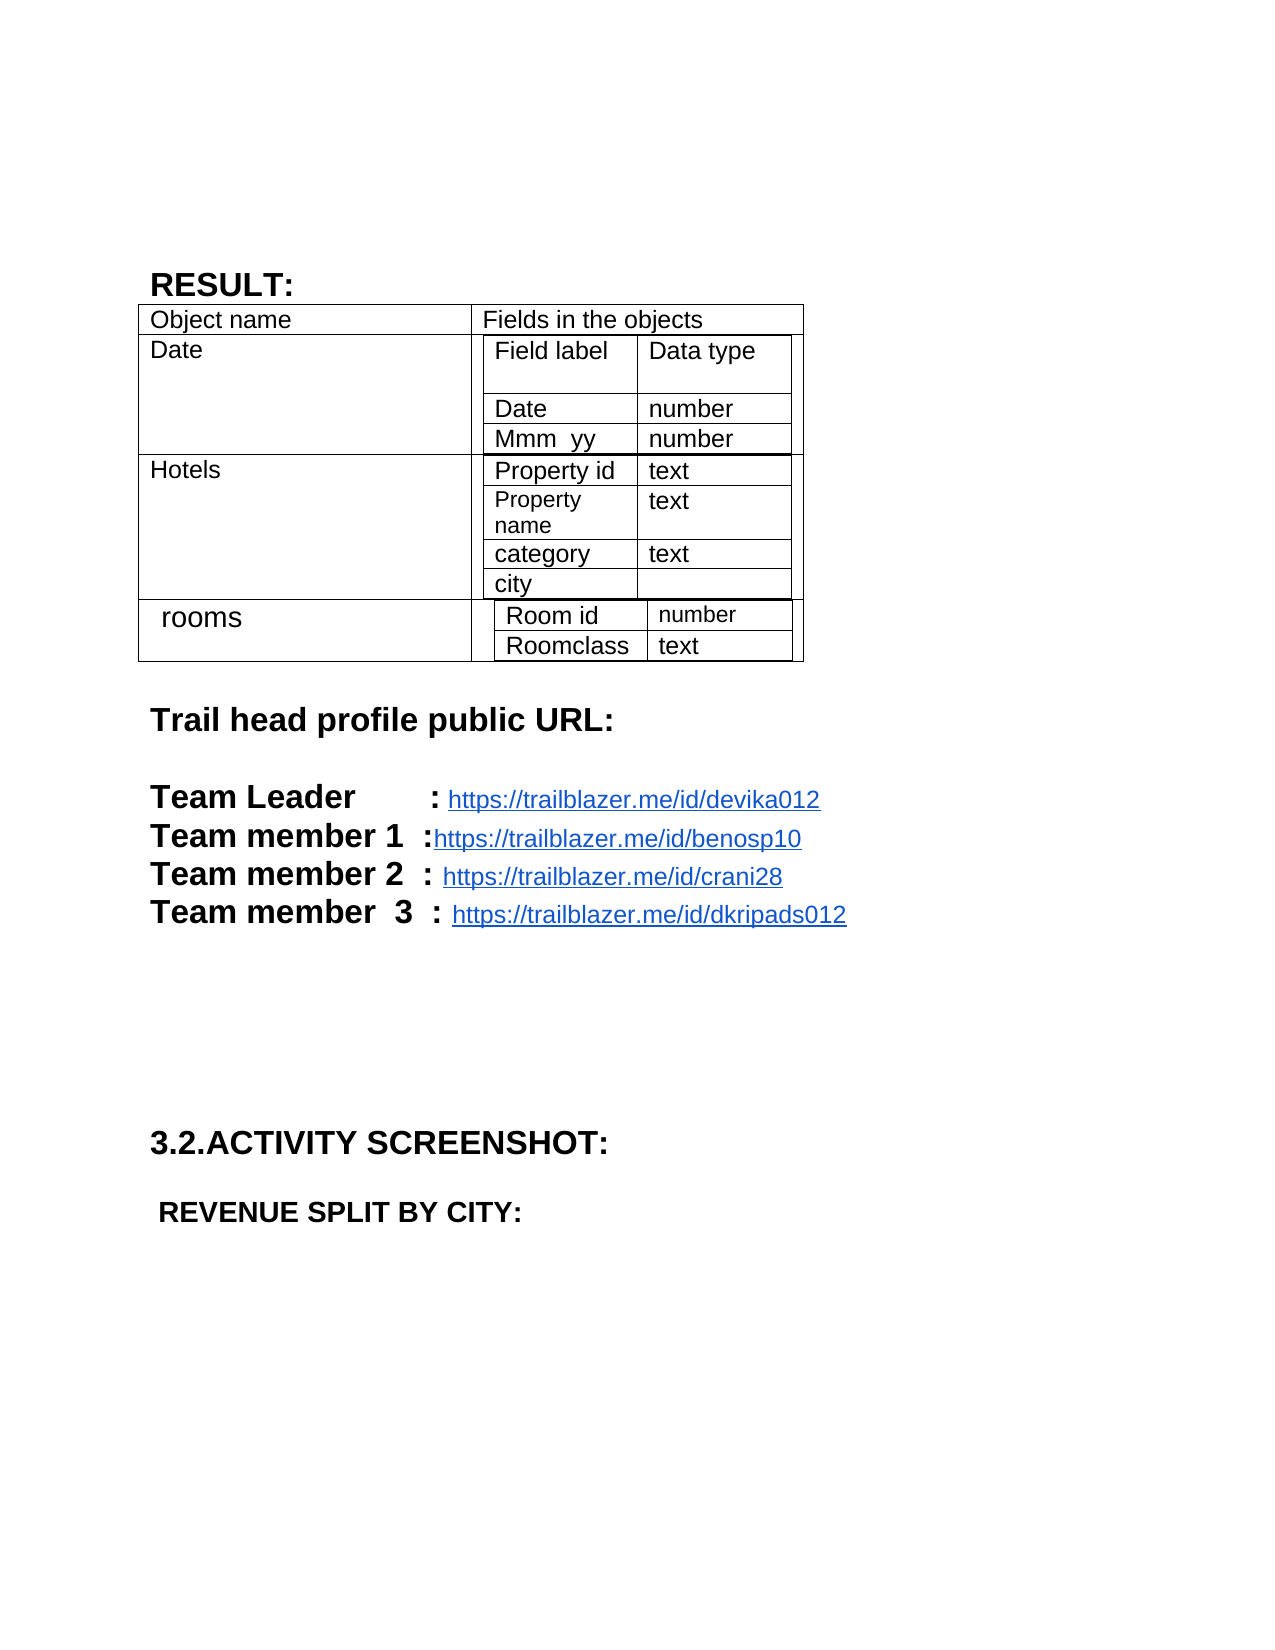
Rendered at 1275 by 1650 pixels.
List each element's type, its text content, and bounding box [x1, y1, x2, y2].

table_cell [484, 424, 637, 453]
table_cell [648, 631, 792, 660]
table_cell [484, 569, 637, 598]
text Team Leader : https://trailblazer.me/id/devika012 [150, 777, 1125, 816]
table_cell [484, 456, 637, 485]
table_cell [793, 600, 803, 661]
text RESULT: [150, 265, 1125, 304]
table_cell [638, 394, 791, 423]
table_cell Hotels [139, 455, 471, 599]
table_cell [484, 394, 637, 423]
text Team member 3 : https://trailblazer.me/id/dkripads012 [150, 893, 1125, 931]
table_cell [792, 335, 803, 454]
table_cell [638, 424, 791, 453]
table_cell [472, 455, 483, 599]
table_cell [638, 456, 791, 485]
table_cell [484, 540, 637, 568]
table_cell [495, 601, 647, 630]
text Team member 2 : https://trailblazer.me/id/crani28 [150, 854, 1125, 893]
table_cell [638, 336, 791, 393]
table_cell [792, 455, 803, 599]
table_cell [472, 600, 494, 661]
table_cell [472, 335, 483, 454]
table_header Object name [139, 305, 471, 333]
text 3.2.ACTIVITY SCREENSHOT: [150, 1123, 1125, 1162]
table_cell [648, 601, 792, 630]
table_cell rooms [139, 600, 471, 661]
table_cell [638, 486, 791, 539]
text Team member 1 :https://trailblazer.me/id/benosp10 [150, 816, 1125, 854]
table_cell [495, 631, 647, 660]
table_header Fields in the objects [472, 305, 803, 333]
text REVENUE SPLIT BY CITY: [150, 1195, 1125, 1229]
table_cell [484, 486, 637, 539]
table_cell [638, 540, 791, 568]
text Trail head profile public URL: [150, 700, 1125, 739]
table_cell Date [139, 335, 471, 454]
table_cell [484, 336, 637, 393]
table_cell [638, 569, 791, 598]
